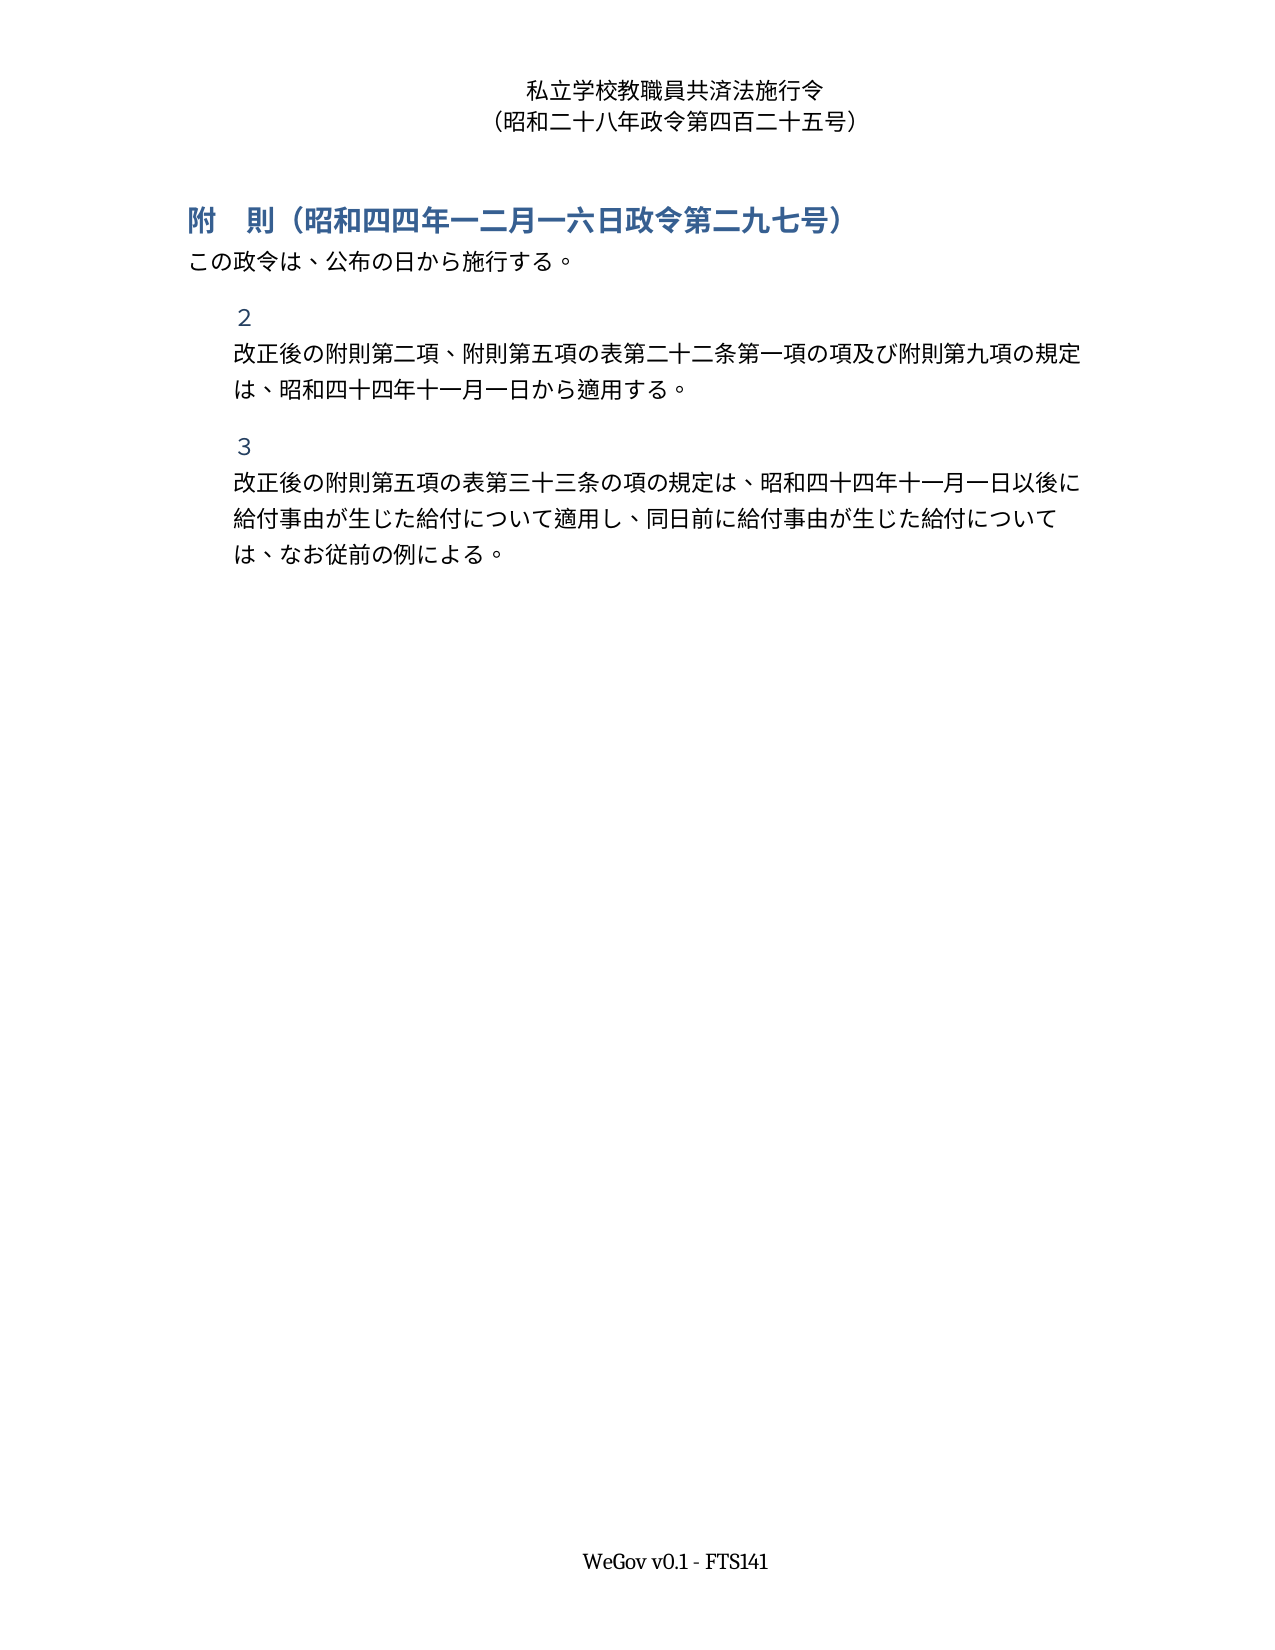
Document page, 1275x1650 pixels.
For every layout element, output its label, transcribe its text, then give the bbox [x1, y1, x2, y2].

subtitle ２ [233, 302, 1087, 334]
text 改正後の附則第二項、附則第五項の表第二十二条第一項の項及び附則第九項の規定は、昭和四十四年十一月一日から適用する。 [233, 338, 1087, 406]
subtitle ３ [233, 431, 1087, 462]
text この政令は、公布の日から施行する。 [187, 246, 1087, 277]
text 改正後の附則第五項の表第三十三条の項の規定は、昭和四十四年十一月一日以後に給付事由が生じた給付について適用し、同日前に給付事由が生じた給付については、なお従前の例による。 [233, 467, 1087, 570]
subtitle 附 則（昭和四四年一二月一六日政令第二九七号） [187, 200, 1087, 240]
